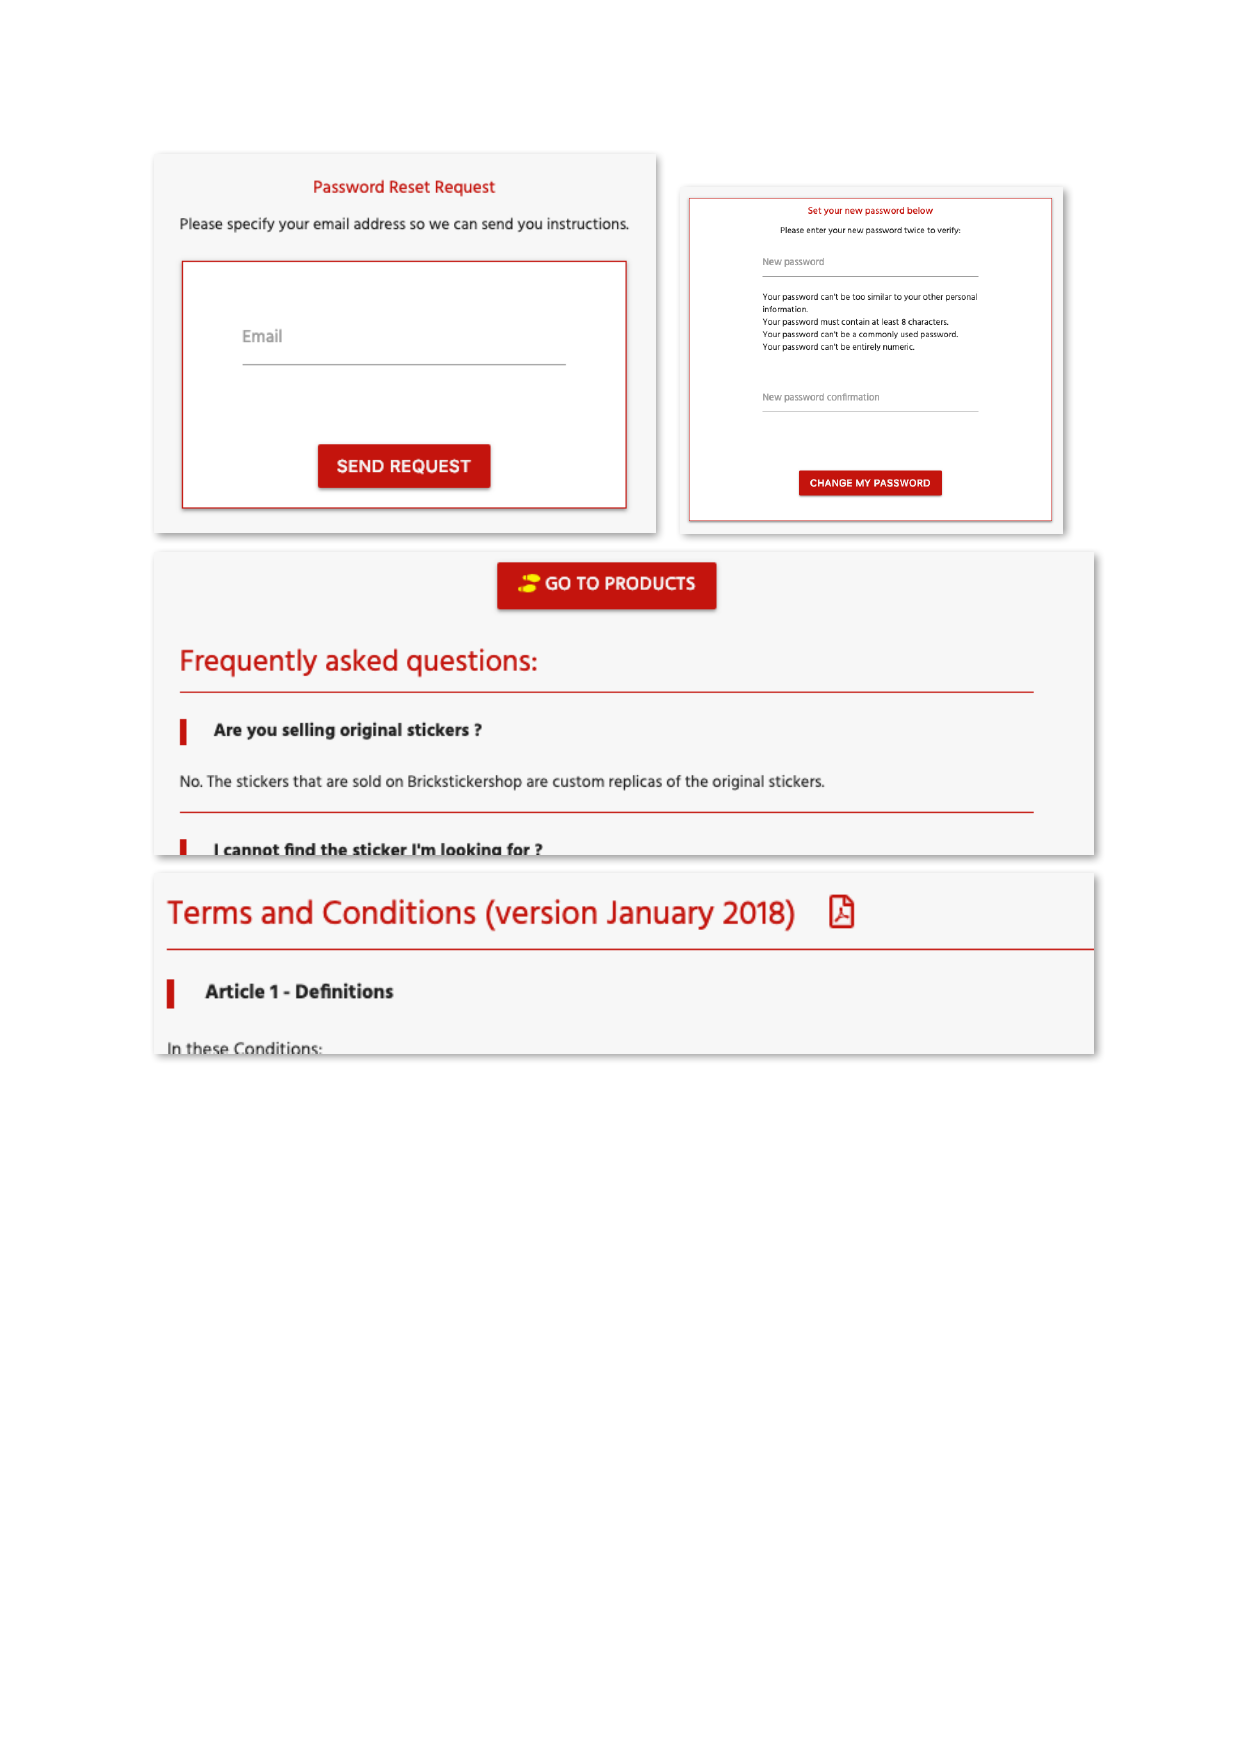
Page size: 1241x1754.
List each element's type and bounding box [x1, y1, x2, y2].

picture [154, 873, 1094, 1054]
picture [154, 154, 656, 533]
picture [680, 187, 1063, 534]
picture [154, 552, 1094, 855]
